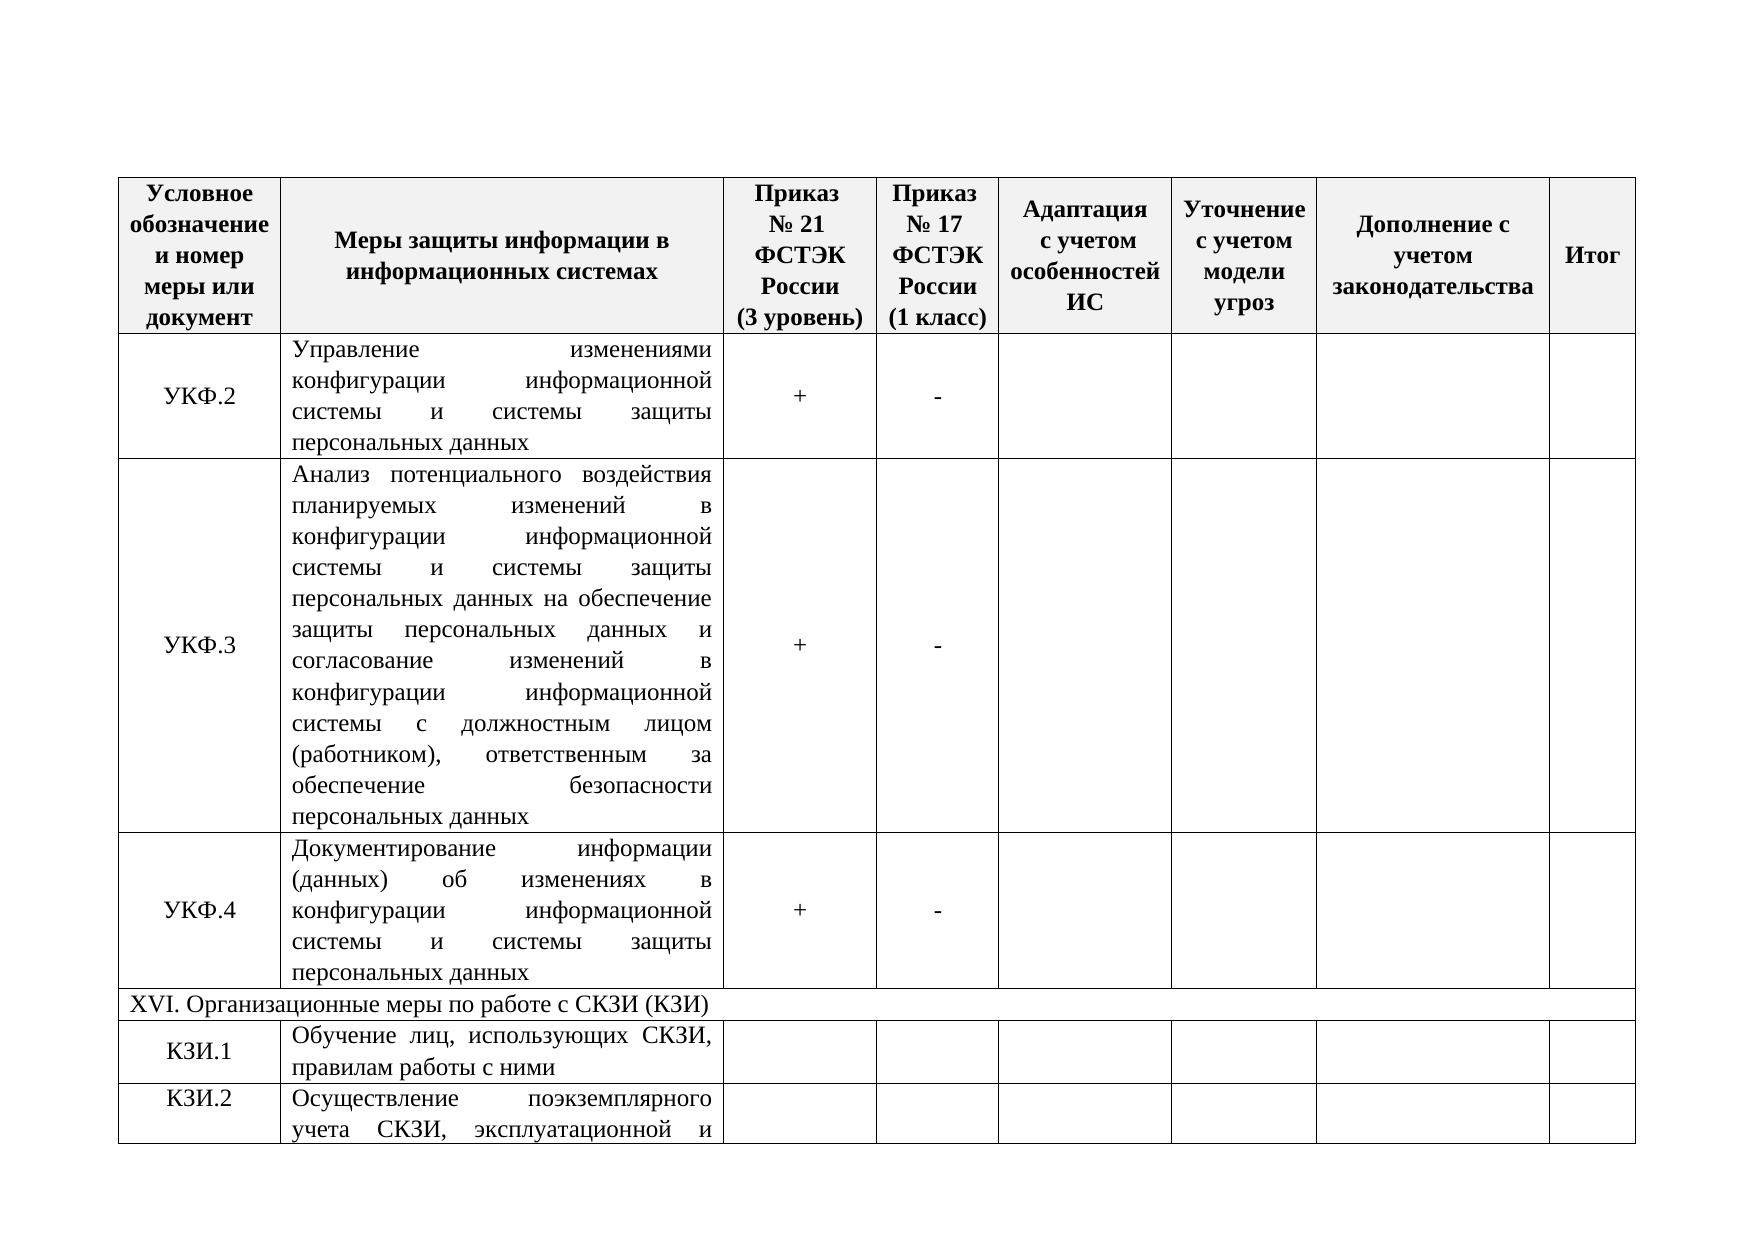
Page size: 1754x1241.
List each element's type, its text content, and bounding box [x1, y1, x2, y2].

table_cell [1550, 334, 1635, 458]
table_cell [999, 833, 1171, 988]
table_header Приказ № 21 ФСТЭК России (3 уровень) [724, 178, 876, 333]
table_cell Документирование информации (данных) об изменениях в конфигурации информационной системы и системы защиты персональных данных [281, 833, 723, 988]
table_cell Анализ потенциального воздействия планируемых изменений в конфигурации информационной системы и системы защиты персональных данных на обеспечение защиты персональных данных и согласование изменений в конфигурации информационной системы с должностным лицом (работником), ответственным за обеспечение безопасности персональных данных [281, 459, 723, 832]
table_cell КЗИ.2 [119, 1084, 280, 1143]
table_cell [1550, 1084, 1635, 1143]
table_cell [999, 459, 1171, 832]
table_cell [1172, 1084, 1316, 1143]
table_cell УКФ.3 [119, 459, 280, 832]
table_cell [999, 1021, 1171, 1082]
table_cell УКФ.2 [119, 334, 280, 458]
table_cell [999, 334, 1171, 458]
table_cell [1550, 1021, 1635, 1082]
table_cell [1317, 1084, 1549, 1143]
table_cell [724, 1021, 876, 1082]
table_header Адаптация с учетом особенностей ИС [999, 178, 1171, 333]
table_cell [877, 1021, 998, 1082]
table_cell - [877, 459, 998, 832]
table_cell [1172, 833, 1316, 988]
table_header Итог [1550, 178, 1635, 333]
table_header Дополнение с учетом законодательства [1317, 178, 1549, 333]
table_cell [1172, 1021, 1316, 1082]
table_cell [1317, 1021, 1549, 1082]
table_cell УКФ.4 [119, 833, 280, 988]
table_cell + [724, 459, 876, 832]
table_cell [724, 1084, 876, 1143]
table_cell [1317, 833, 1549, 988]
table_header Приказ № 17 ФСТЭК России (1 класс) [877, 178, 998, 333]
table_cell + [724, 334, 876, 458]
table_cell - [877, 334, 998, 458]
table_cell Осуществление поэкземплярного учета СКЗИ, эксплуатационной и технической документации к ним [281, 1084, 723, 1143]
table_cell КЗИ.1 [119, 1021, 280, 1082]
table_cell [1317, 459, 1549, 832]
table_cell [1317, 334, 1549, 458]
table_cell Обучение лиц, использующих СКЗИ, правилам работы с ними [281, 1021, 723, 1082]
table_cell [1172, 459, 1316, 832]
table_header Меры защиты информации в информационных системах [281, 178, 723, 333]
table_cell Управление изменениями конфигурации информационной системы и системы защиты персональных данных [281, 334, 723, 458]
table_cell [1550, 459, 1635, 832]
table_cell [1550, 833, 1635, 988]
table_header Условное обозначение и номер меры или документ [119, 178, 280, 333]
table_cell XVI. Организационные меры по работе с СКЗИ (КЗИ) [119, 989, 1635, 1019]
table_cell + [724, 833, 876, 988]
table_cell [1172, 334, 1316, 458]
table_cell [999, 1084, 1171, 1143]
table_cell [877, 1084, 998, 1143]
table_cell - [877, 833, 998, 988]
table_header Уточнение с учетом модели угроз [1172, 178, 1316, 333]
